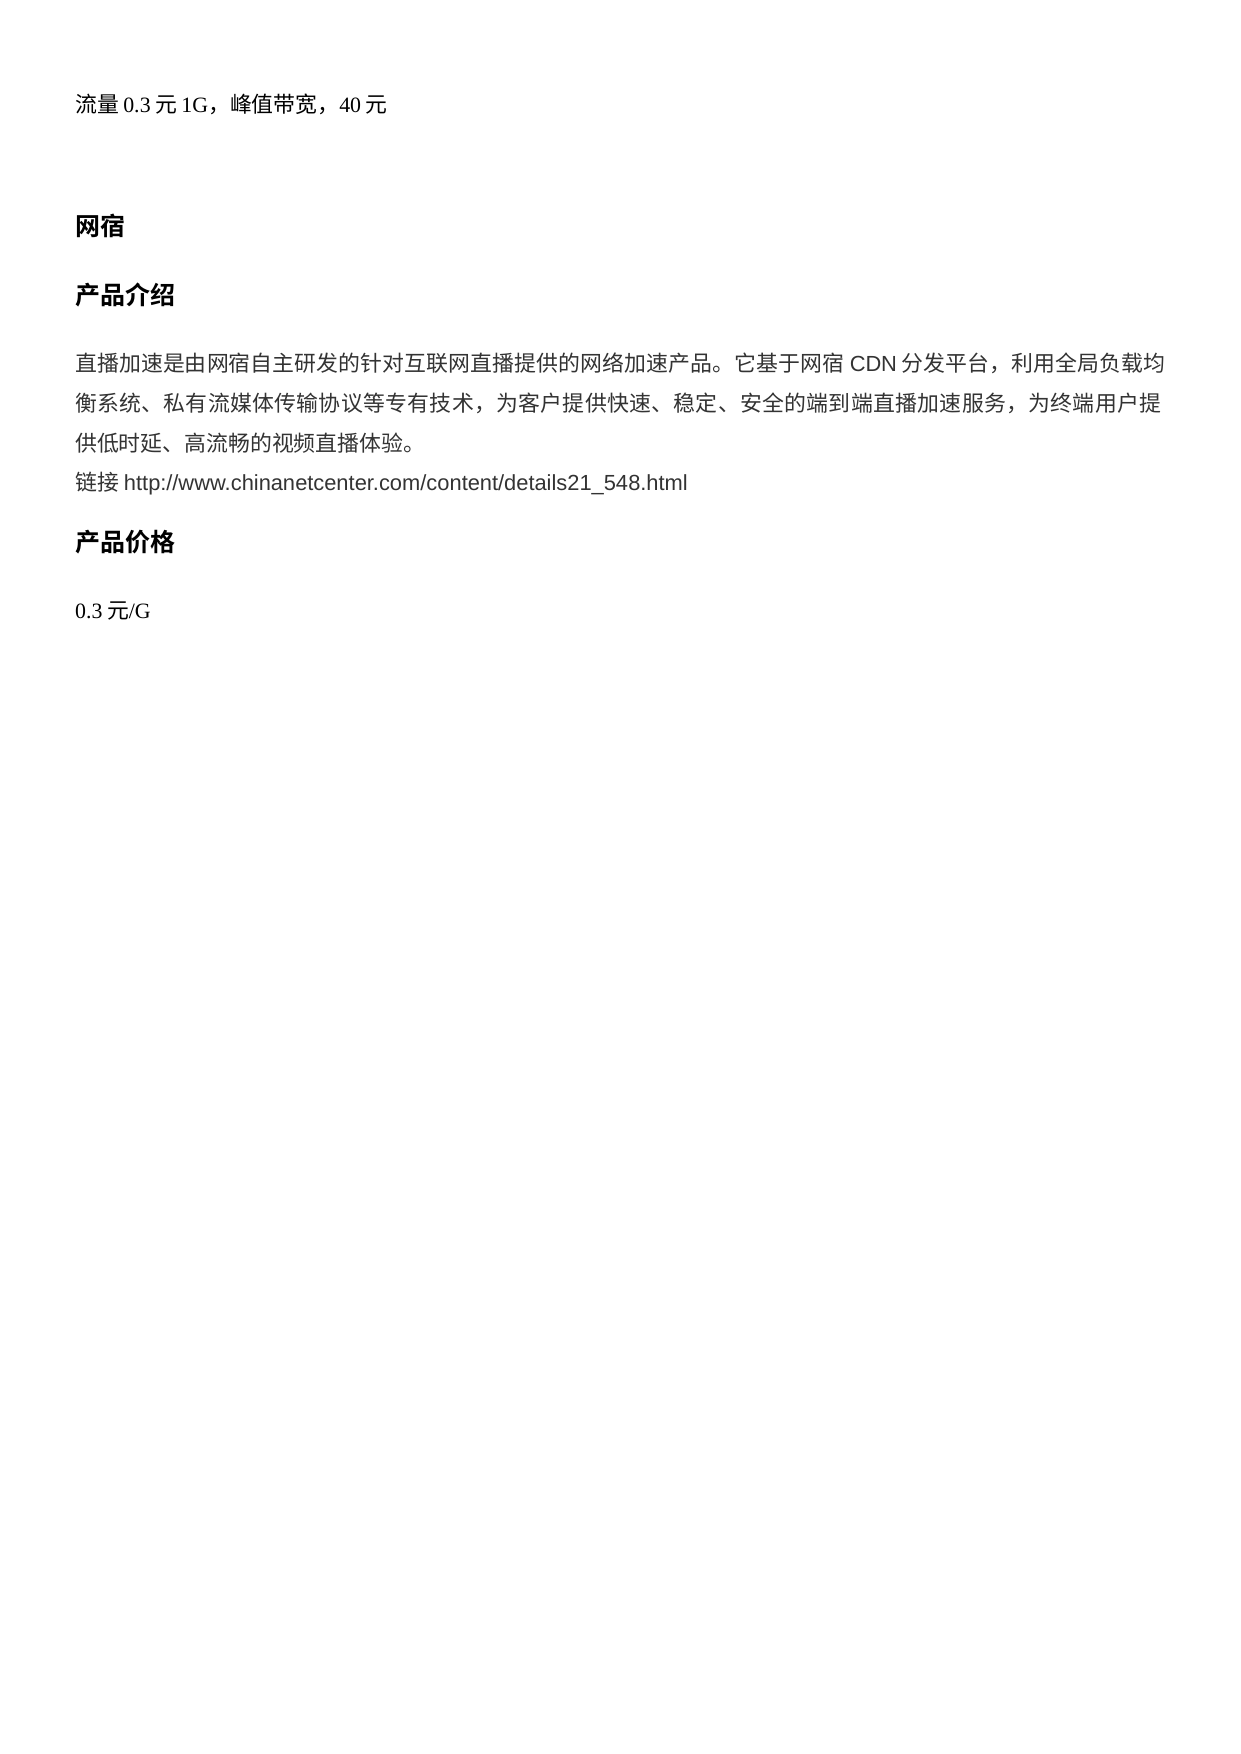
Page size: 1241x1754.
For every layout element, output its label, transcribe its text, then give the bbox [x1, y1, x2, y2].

subtitle 网宿 [75, 204, 1165, 244]
text 0.3元/G [75, 589, 1165, 629]
text 链接 http://www.chinanetcenter.com/content/details21_548.html [75, 461, 1165, 501]
text 流量0.3元1G，峰值带宽，40元 [75, 83, 1165, 123]
text 直播加速是由网宿自主研发的针对互联网直播提供的网络加速产品。它基于网宿CDN分发平台，利用全局负载均衡系统、私有流媒体传输协议等专有技术，为客户提供快速、稳定、安全的端到端直播加速服务，为终端用户提供低时延、高流畅的视频直播体验。 [75, 342, 1165, 461]
subtitle 产品价格 [75, 521, 1165, 561]
subtitle 产品介绍 [75, 274, 1165, 313]
